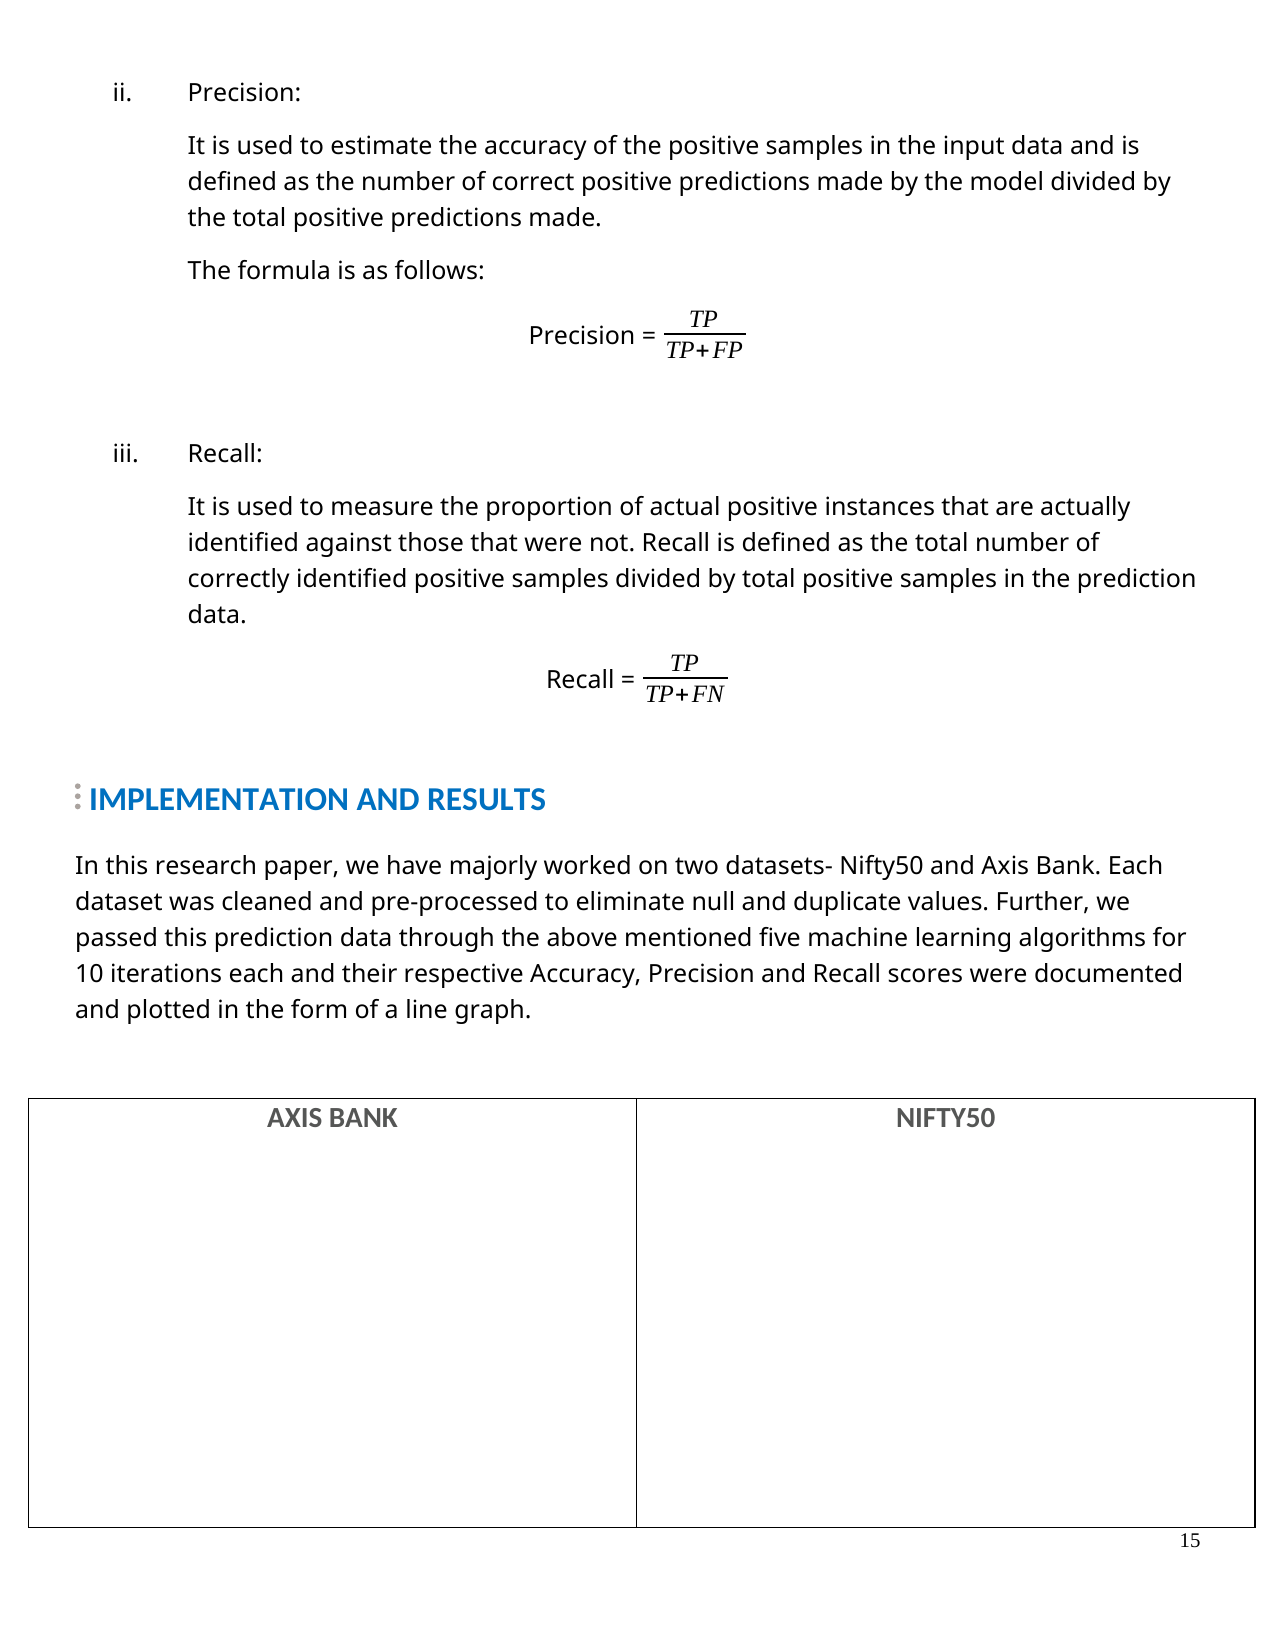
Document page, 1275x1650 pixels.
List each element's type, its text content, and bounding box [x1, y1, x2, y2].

table_header NIFTY50 [637, 1099, 1254, 1527]
text The formula is as follows: [187, 252, 1200, 287]
text Precision = [75, 305, 1200, 364]
text It is used to estimate the accuracy of the positive samples in the input data and is defined as the number of correct positive predictions made by the model divided by the total positive predictions made. [187, 128, 1200, 234]
subtitle IMPLEMENTATION AND RESULTS [75, 778, 1200, 818]
list Precision: [112, 75, 1200, 109]
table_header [29, 1099, 636, 1527]
text Recall = [75, 649, 1200, 708]
text It is used to measure the proportion of actual positive instances that are actually identified against those that were not. Recall is defined as the total number of correctly identified positive samples divided by total positive samples in the prediction data. [187, 488, 1200, 630]
list Recall: [112, 436, 1200, 469]
text In this research paper, we have majorly worked on two datasets- Nifty50 and Axis Bank. Each dataset was cleaned and pre-processed to eliminate null and duplicate values. Further, we passed this prediction data through the above mentioned five machine learning algorithms for 10 iterations each and their respective Accuracy, Precision and Recall scores were documented and plotted in the form of a line graph. [75, 848, 1200, 1026]
